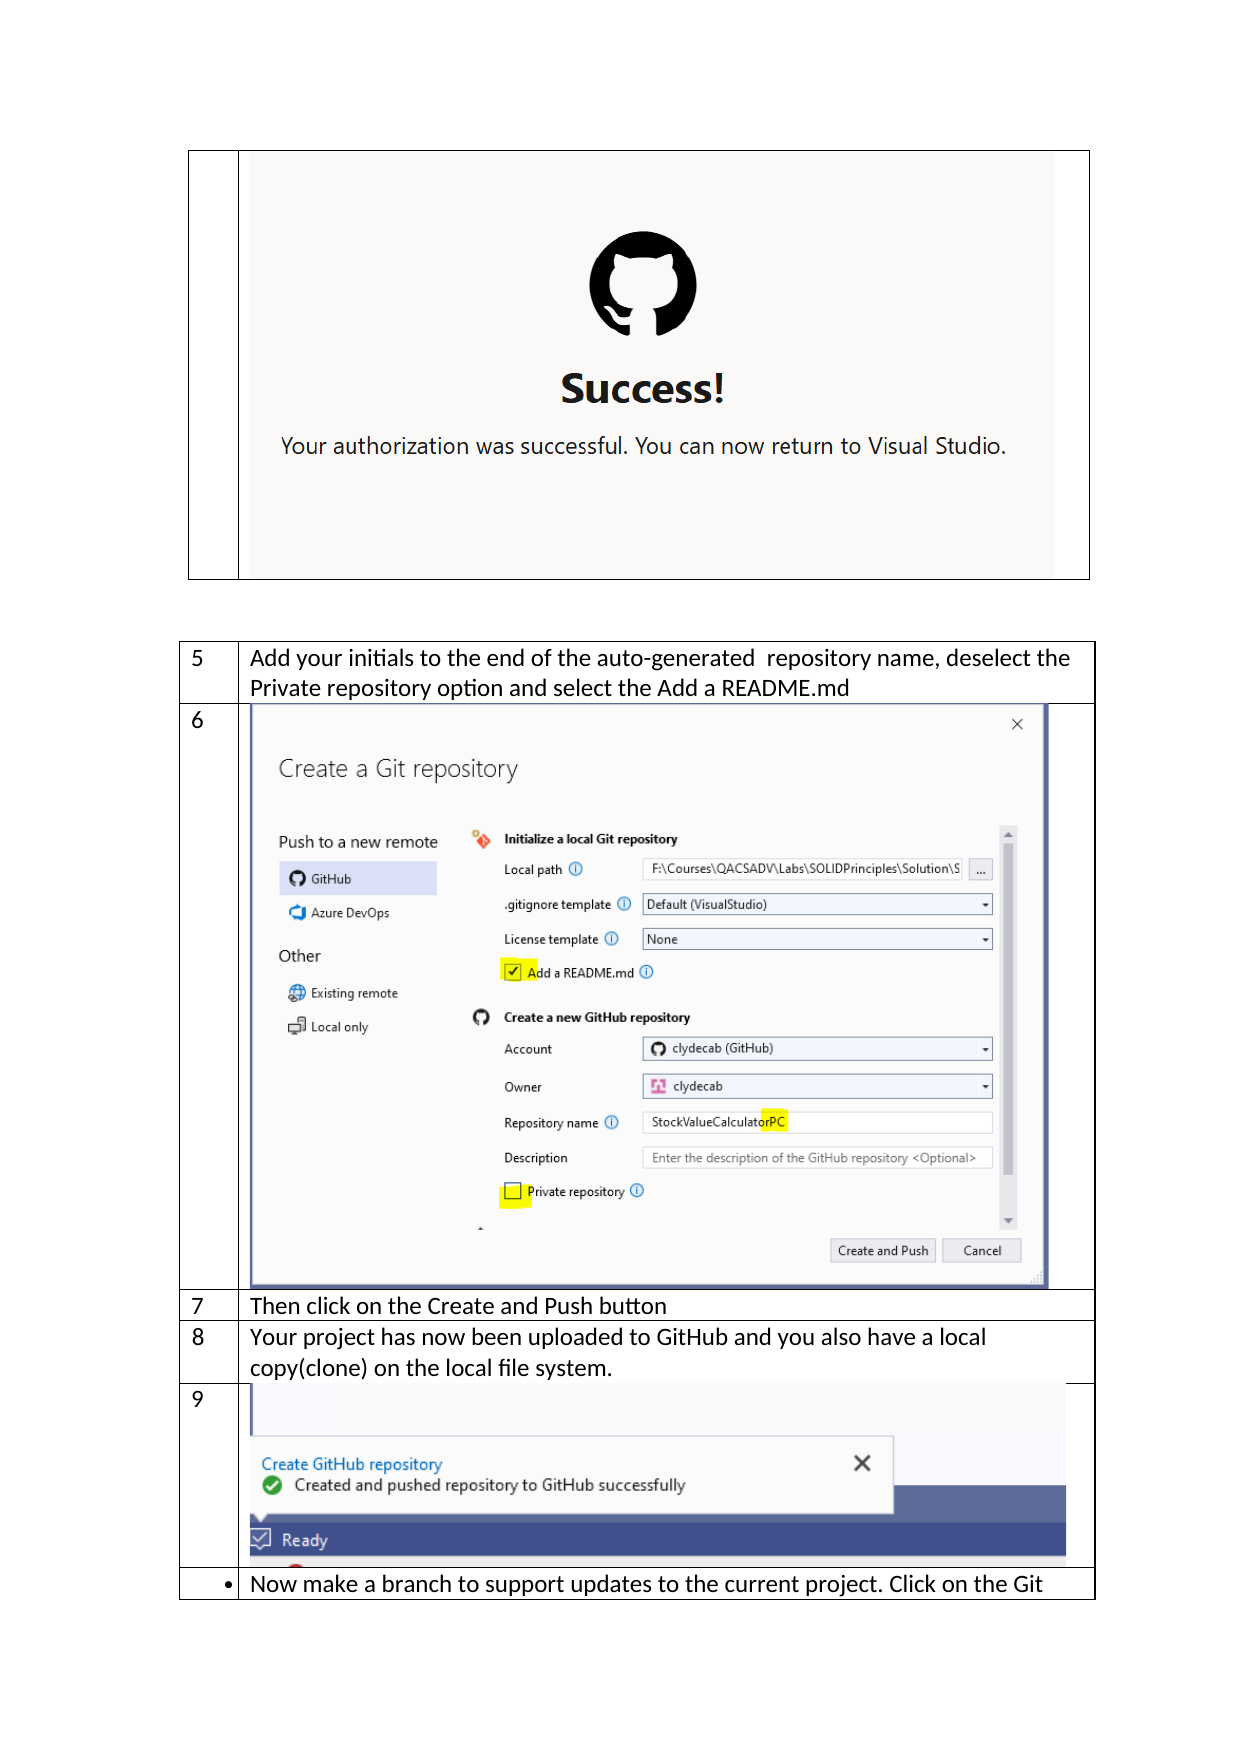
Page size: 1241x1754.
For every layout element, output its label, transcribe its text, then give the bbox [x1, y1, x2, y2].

table_cell 6 [180, 704, 238, 1289]
table_cell 8 [180, 1321, 238, 1382]
table_cell Your project has now been uploaded to GitHub and you also have a local copy(clone) on the local file system. [239, 1321, 1094, 1382]
table_cell [239, 704, 249, 1289]
picture [249, 703, 1049, 1289]
table_cell [1049, 704, 1094, 1289]
table_header Add your initials to the end of the auto-generated repository name, deselect the Private repository option and select the Add a README.md [239, 642, 1094, 703]
table_header 5 [180, 642, 238, 703]
table_cell [239, 1384, 249, 1567]
picture [249, 151, 1054, 579]
table_cell 4 [189, 151, 238, 579]
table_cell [239, 1568, 1094, 1598]
table_cell [1067, 1384, 1094, 1567]
table_cell 9 10 [180, 1568, 238, 1598]
table_cell 9 [180, 1384, 238, 1567]
table_cell Then click on the Create and Push button [239, 1290, 1094, 1320]
table_cell [1054, 151, 1089, 579]
table_cell 7 [180, 1290, 238, 1320]
table_cell [239, 151, 249, 579]
picture [249, 1383, 1067, 1567]
